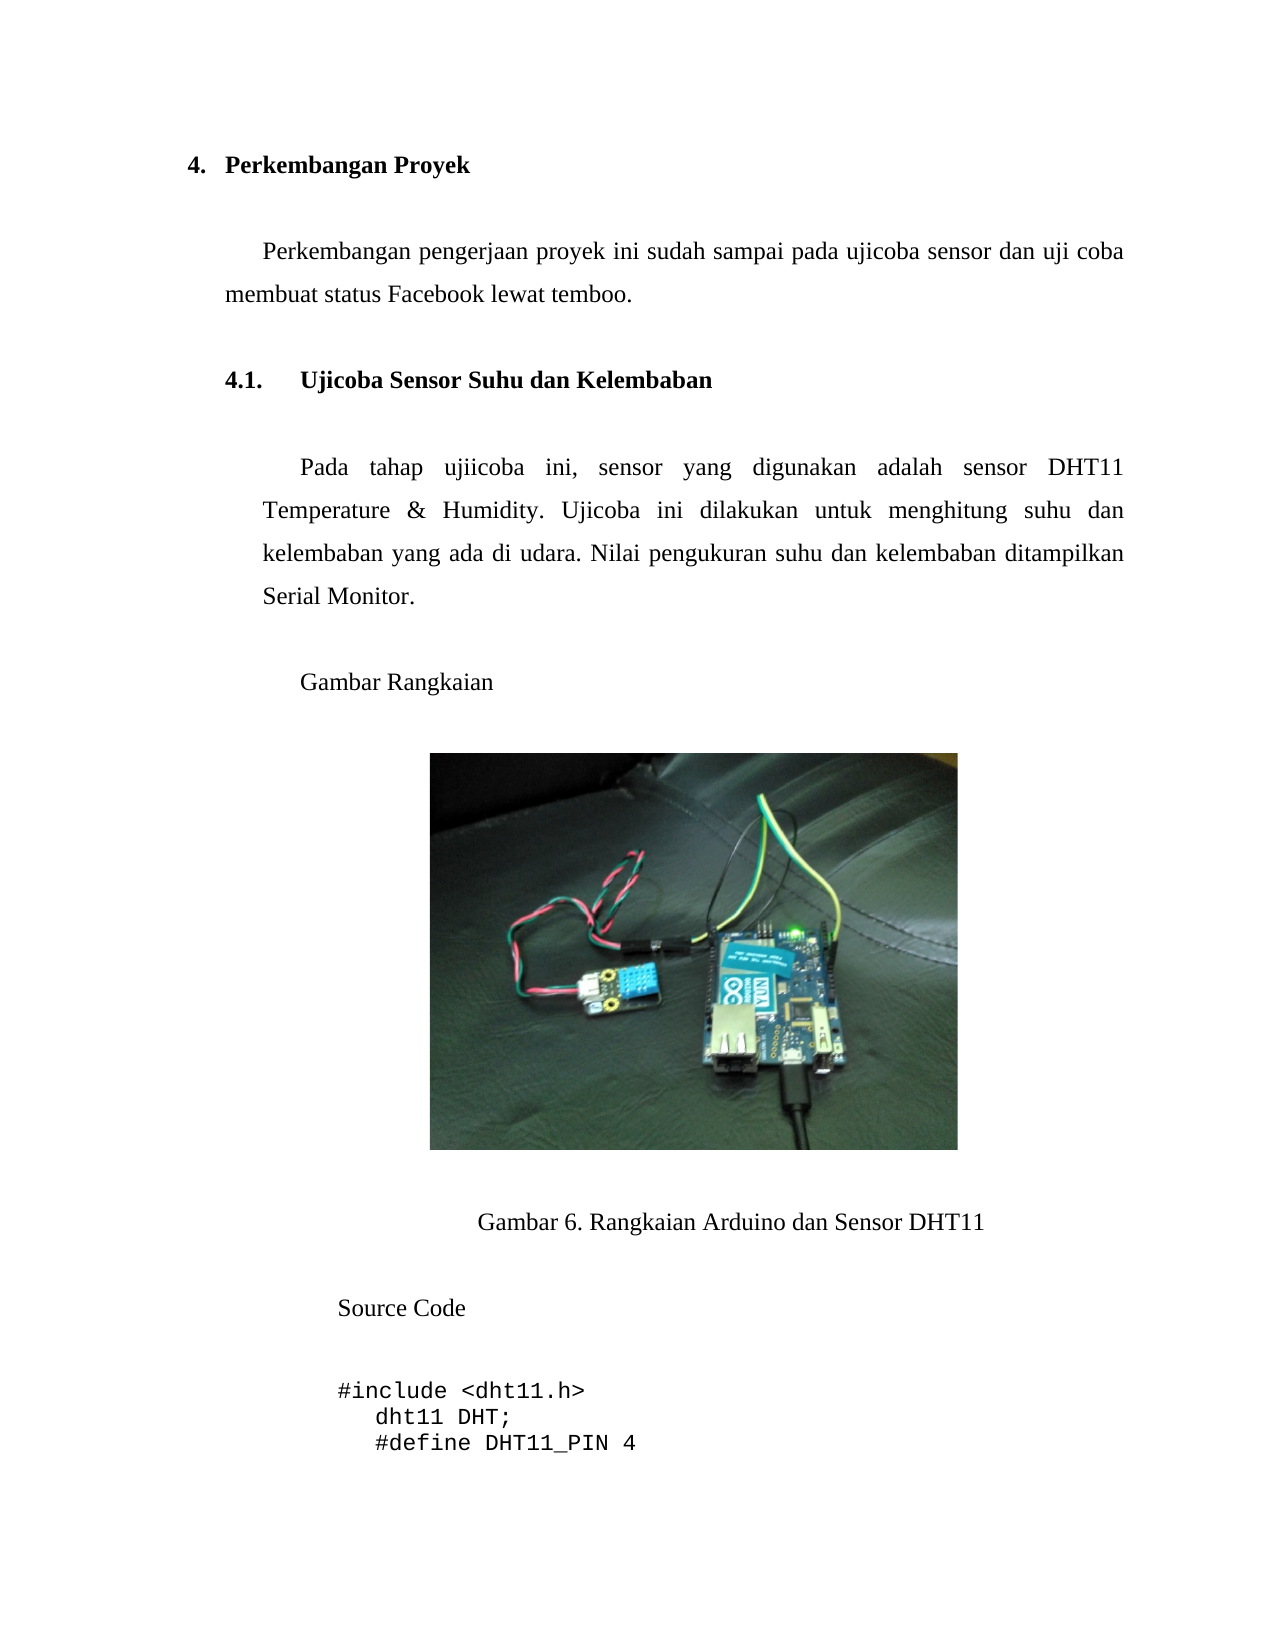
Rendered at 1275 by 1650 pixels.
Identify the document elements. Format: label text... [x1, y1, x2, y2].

list Source Code [337, 1293, 1125, 1322]
list #include <dht11.h> [337, 1379, 1125, 1405]
list Perkembangan pengerjaan proyek ini sudah sampai pada ujicoba sensor dan uji coba membuat status Facebook lewat temboo. [225, 236, 1125, 308]
list Ujicoba Sensor Suhu dan Kelembaban [225, 366, 1125, 394]
list dht11 DHT; [337, 1405, 1125, 1431]
picture [429, 753, 958, 1150]
list Gambar Rangkaian [262, 667, 1125, 696]
list Perkembangan Proyek [187, 150, 1125, 179]
list Gambar 6. Rangkaian Arduino dan Sensor DHT11 [337, 1207, 1125, 1236]
list Pada tahap ujiicoba ini, sensor yang digunakan adalah sensor DHT11 Temperature & Humidity. Ujicoba ini dilakukan untuk menghitung suhu dan kelembaban yang ada di udara. Nilai pengukuran suhu dan kelembaban ditampilkan Serial Monitor. [262, 452, 1125, 610]
list #define DHT11_PIN 4 [337, 1431, 1125, 1457]
